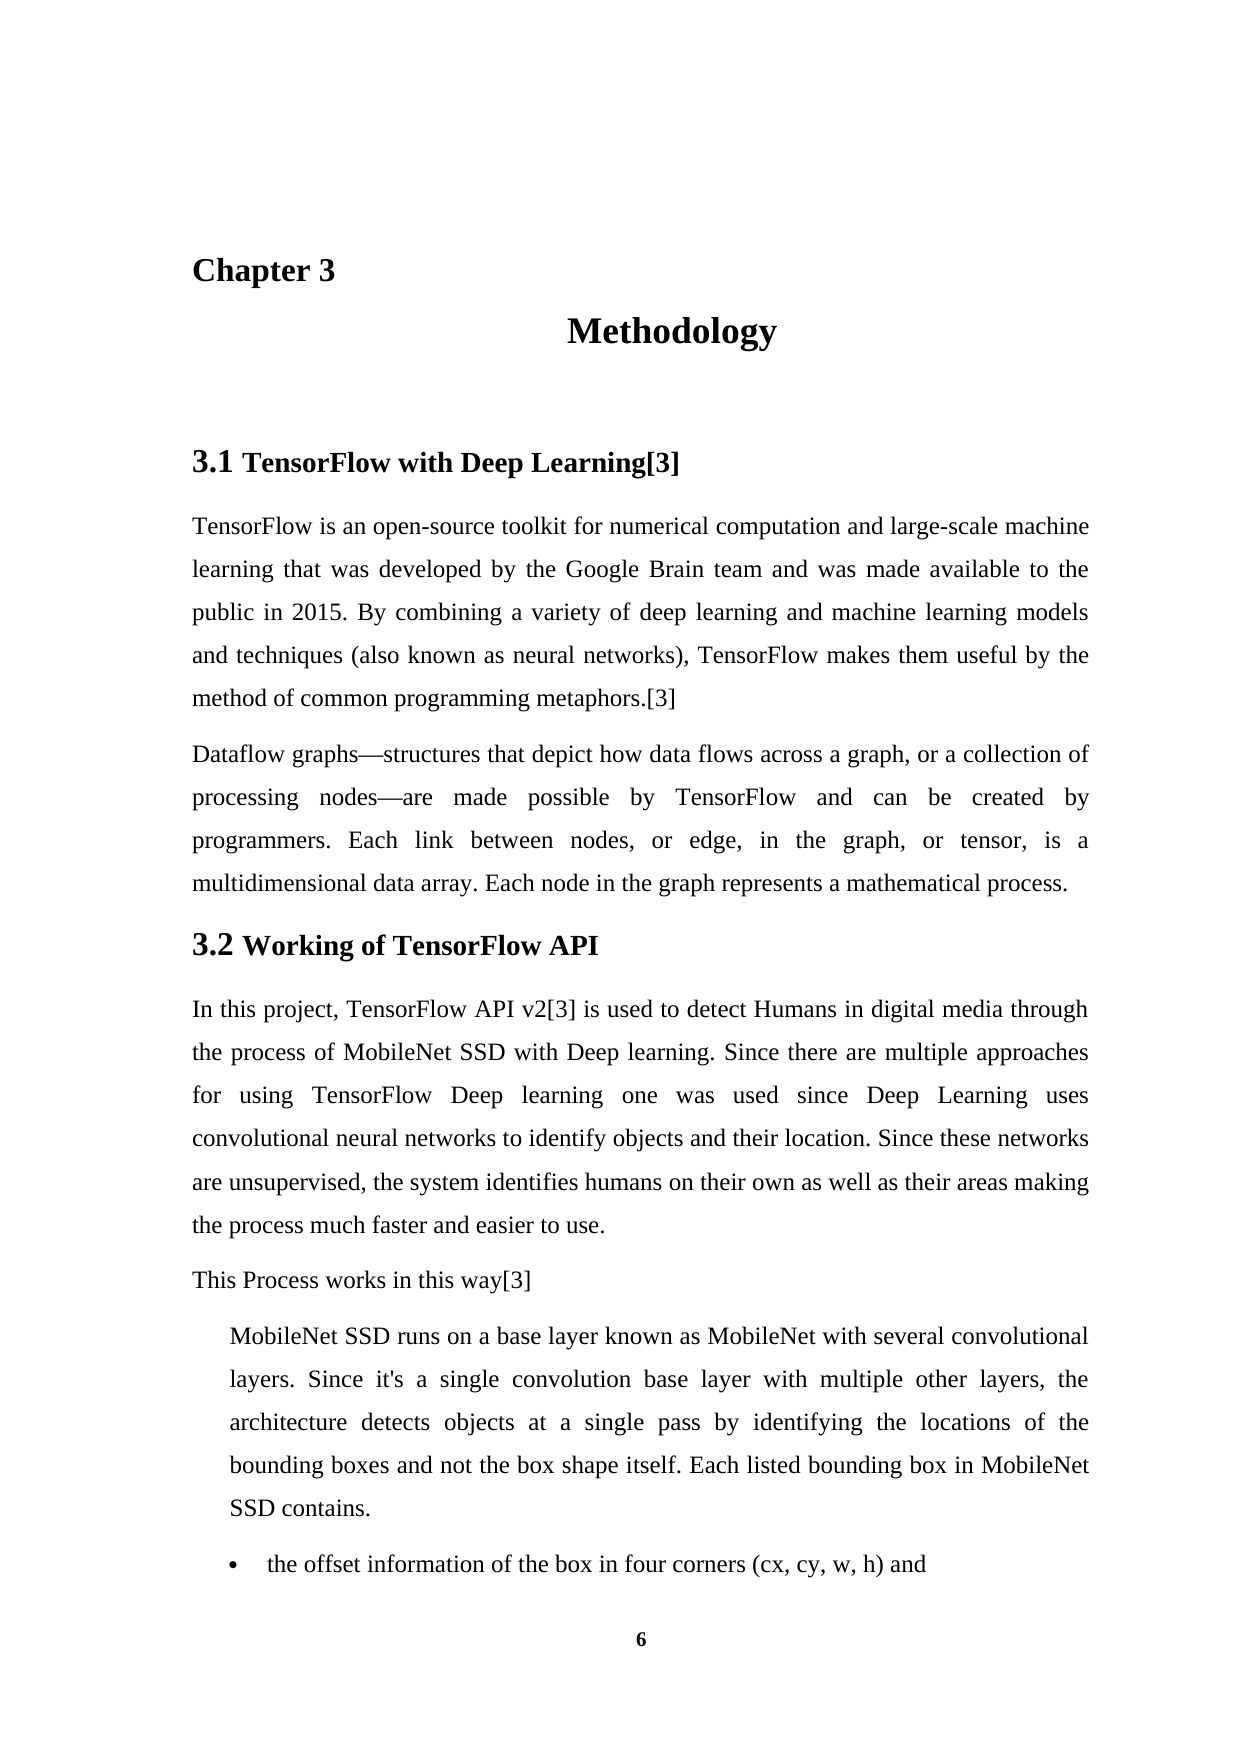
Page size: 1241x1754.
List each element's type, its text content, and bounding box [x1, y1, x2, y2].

text 3.2 Working of TensorFlow API [192, 924, 1090, 962]
text Methodology [492, 308, 1090, 351]
text MobileNet SSD runs on a base layer known as MobileNet with several convolutional layers. Since it's a single convolution base layer with multiple other layers, the architecture detects objects at a single pass by identifying the locations of the bounding boxes and not the box shape itself. Each listed bounding box in MobileNet SSD contains. [229, 1321, 1090, 1522]
list the offset information of the box in four corners (cx, cy, w, h) and [229, 1549, 1090, 1578]
text Chapter 3 [192, 251, 1090, 289]
text TensorFlow is an open-source toolkit for numerical computation and large-scale machine learning that was developed by the Google Brain team and was made available to the public in 2015. By combining a variety of deep learning and machine learning models and techniques (also known as neural networks), TensorFlow makes them useful by the method of common programming metaphors.[3] [192, 511, 1090, 712]
text This Process works in this way[3] [192, 1265, 1090, 1294]
text Dataflow graphs—structures that depict how data flows across a graph, or a collection of processing nodes—are made possible by TensorFlow and can be created by programmers. Each link between nodes, or edge, in the graph, or tensor, is a multidimensional data array. Each node in the graph represents a mathematical process. [192, 739, 1090, 897]
text In this project, TensorFlow API v2[3] is used to detect Humans in digital media through the process of MobileNet SSD with Deep learning. Since there are multiple approaches for using TensorFlow Deep learning one was used since Deep Learning uses convolutional neural networks to identify objects and their location. Since these networks are unsupervised, the system identifies humans on their own as well as their areas making the process much faster and easier to use. [192, 994, 1090, 1238]
text 3.1 TensorFlow with Deep Learning[3] [192, 441, 1090, 479]
